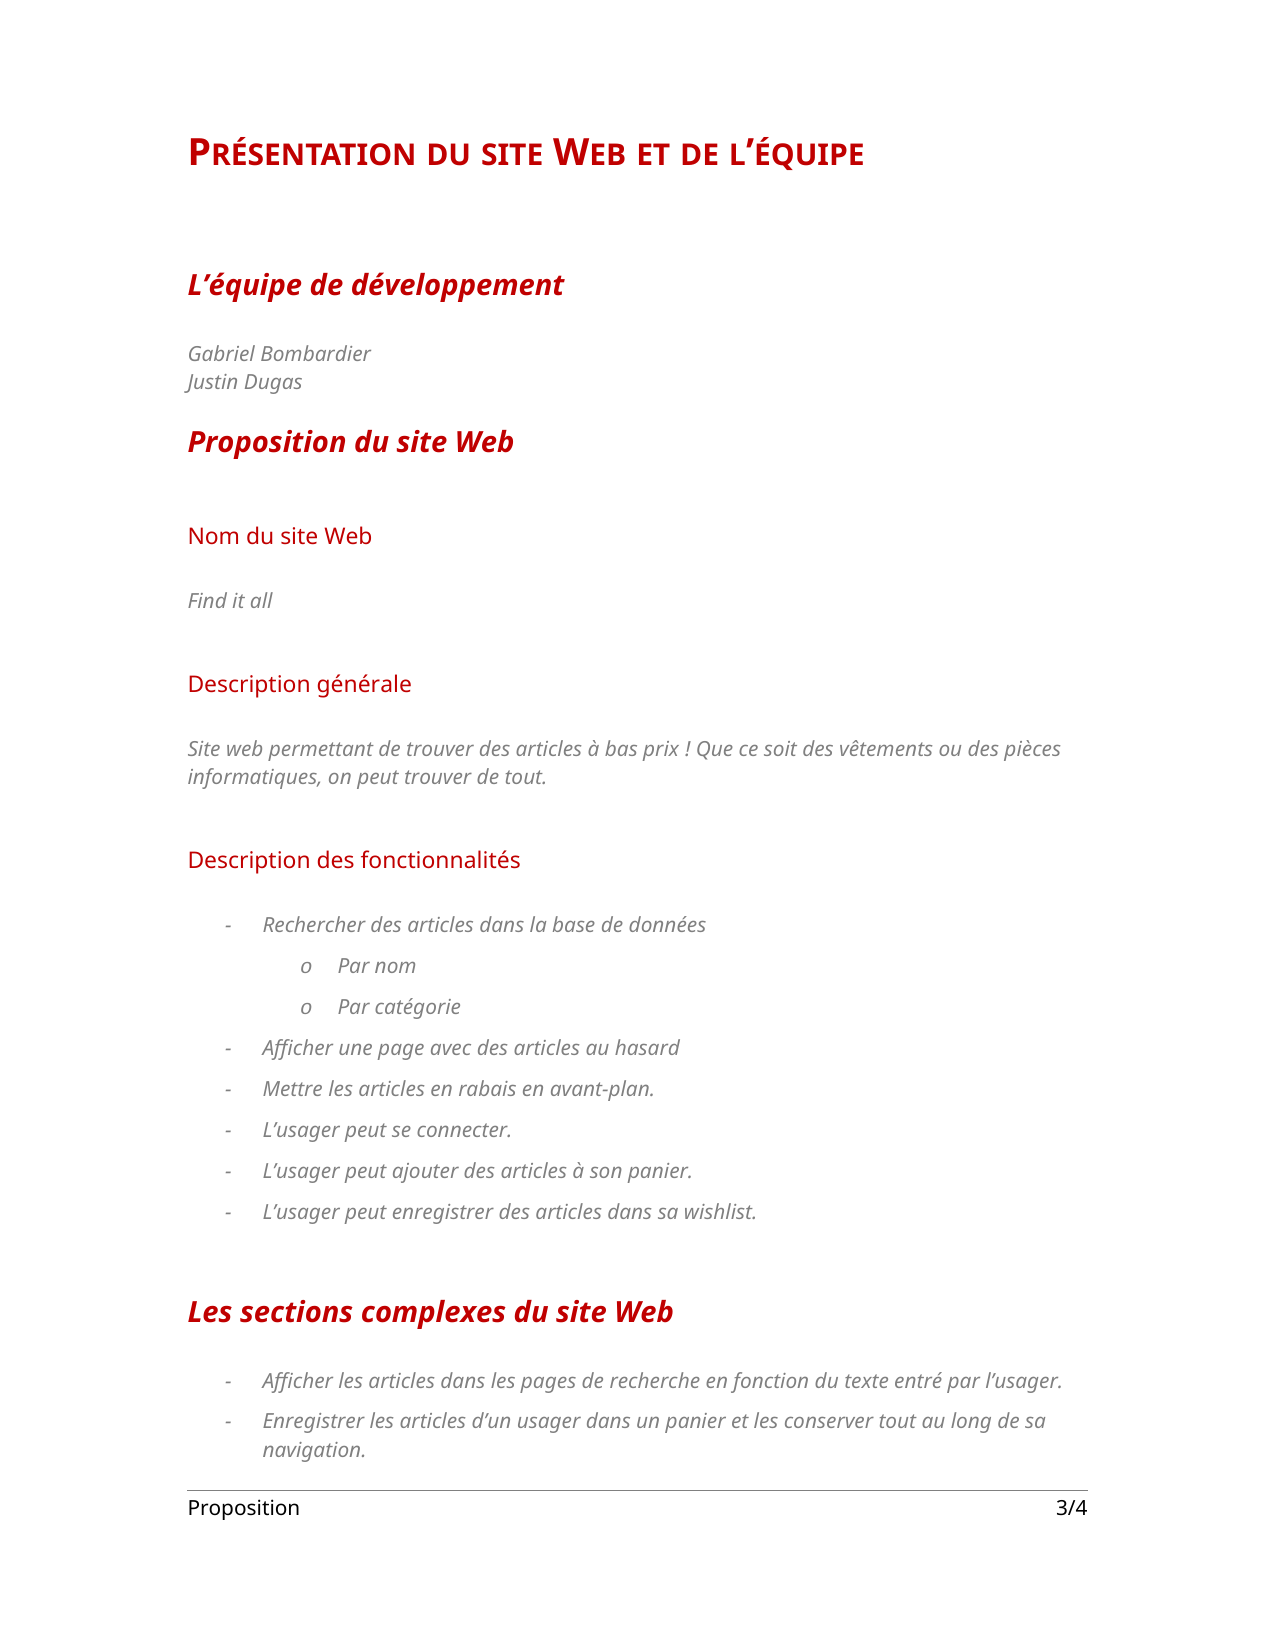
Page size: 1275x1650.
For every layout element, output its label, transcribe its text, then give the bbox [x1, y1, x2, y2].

list Par nom [300, 951, 1088, 980]
subtitle Nom du site Web [187, 520, 1088, 551]
list Rechercher des articles dans la base de données [225, 910, 1088, 939]
list Par catégorie [300, 992, 1088, 1021]
text Justin Dugas [187, 367, 1088, 396]
subtitle Description des fonctionnalités [187, 844, 1088, 876]
list L’usager peut enregistrer des articles dans sa wishlist. [225, 1197, 1088, 1225]
list L’usager peut se connecter. [225, 1115, 1088, 1143]
list Enregistrer les articles d’un usager dans un panier et les conserver tout au long de sa navigation. [225, 1407, 1088, 1463]
subtitle Description générale [187, 668, 1088, 699]
text Gabriel Bombardier [187, 339, 1088, 367]
text Find it all [187, 586, 1088, 614]
subtitle Présentation du site Web et de l’équipe [187, 125, 1088, 176]
list Mettre les articles en rabais en avant-plan. [225, 1074, 1088, 1103]
list Afficher les articles dans les pages de recherche en fonction du texte entré par l’usager. [225, 1366, 1088, 1394]
subtitle Les sections complexes du site Web [187, 1291, 1088, 1331]
subtitle L’équipe de développement [187, 264, 1088, 304]
list Afficher une page avec des articles au hasard [225, 1033, 1088, 1062]
subtitle Proposition du site Web [187, 421, 1088, 461]
text Site web permettant de trouver des articles à bas prix ! Que ce soit des vêtements ou des pièces informatiques, on peut trouver de tout. [187, 734, 1088, 791]
list L’usager peut ajouter des articles à son panier. [225, 1156, 1088, 1184]
